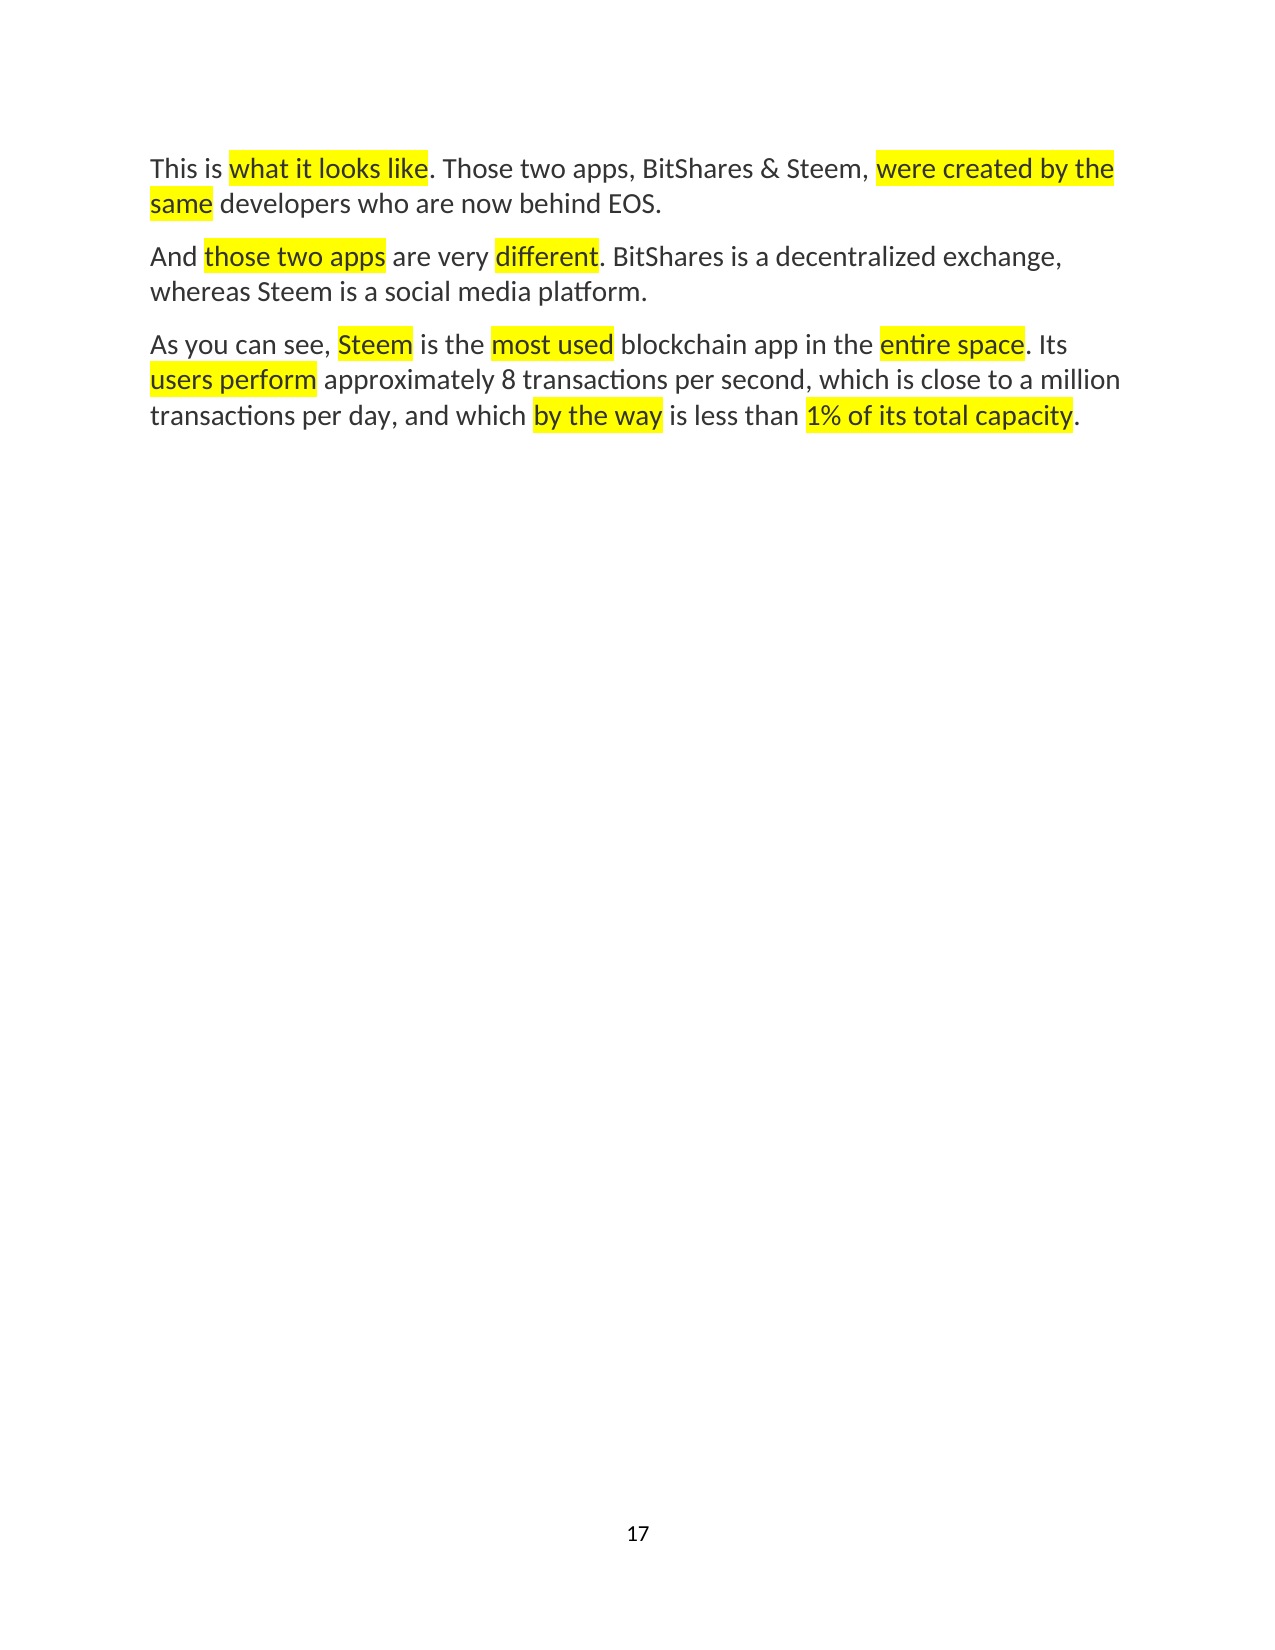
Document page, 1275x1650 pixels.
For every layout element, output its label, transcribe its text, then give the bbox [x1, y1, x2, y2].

text This is what it looks like. Those two apps, BitShares & Steem, were created by the same developers who are now behind EOS. [662, 150, 1125, 221]
text And those two apps are very different. BitShares is a decentralized exchange, whereas Steem is a social media platform. [150, 238, 1125, 309]
